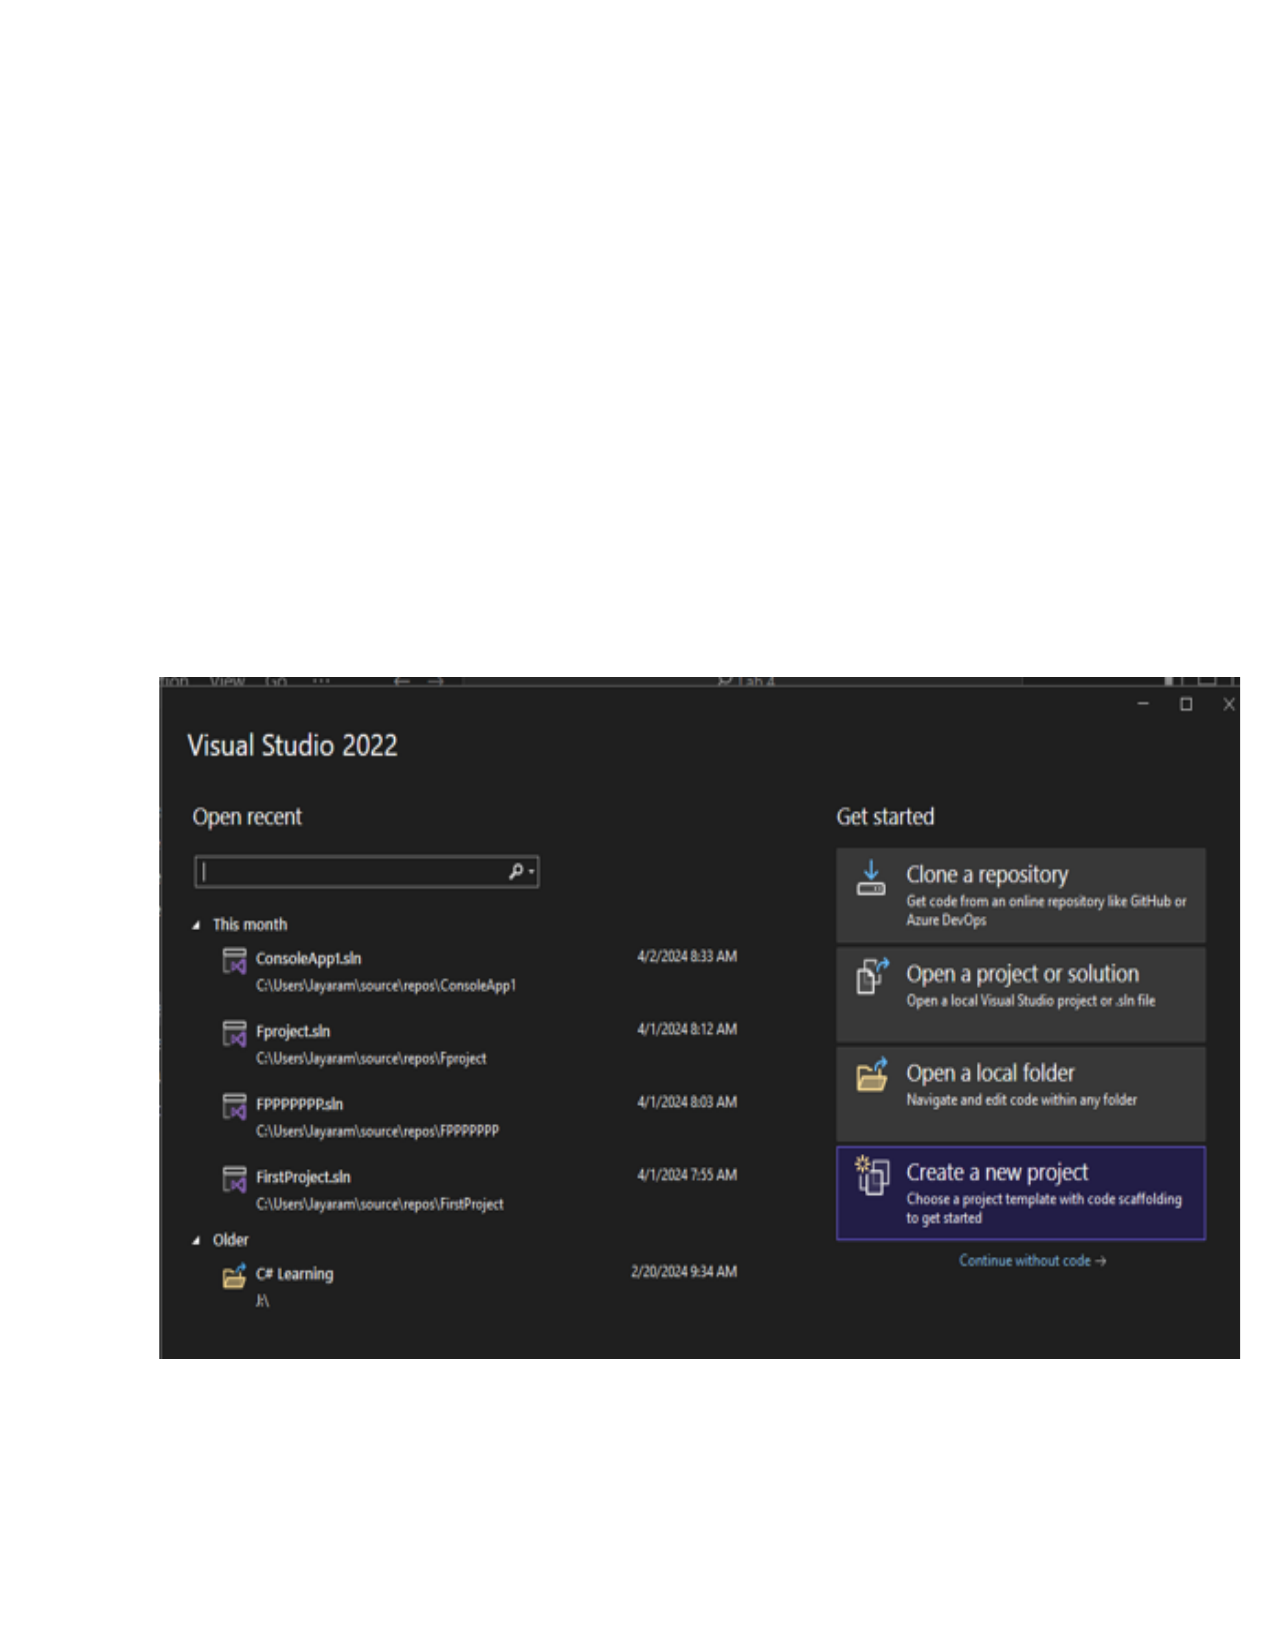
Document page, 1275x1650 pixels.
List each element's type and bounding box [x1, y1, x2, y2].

picture [159, 677, 1240, 1359]
